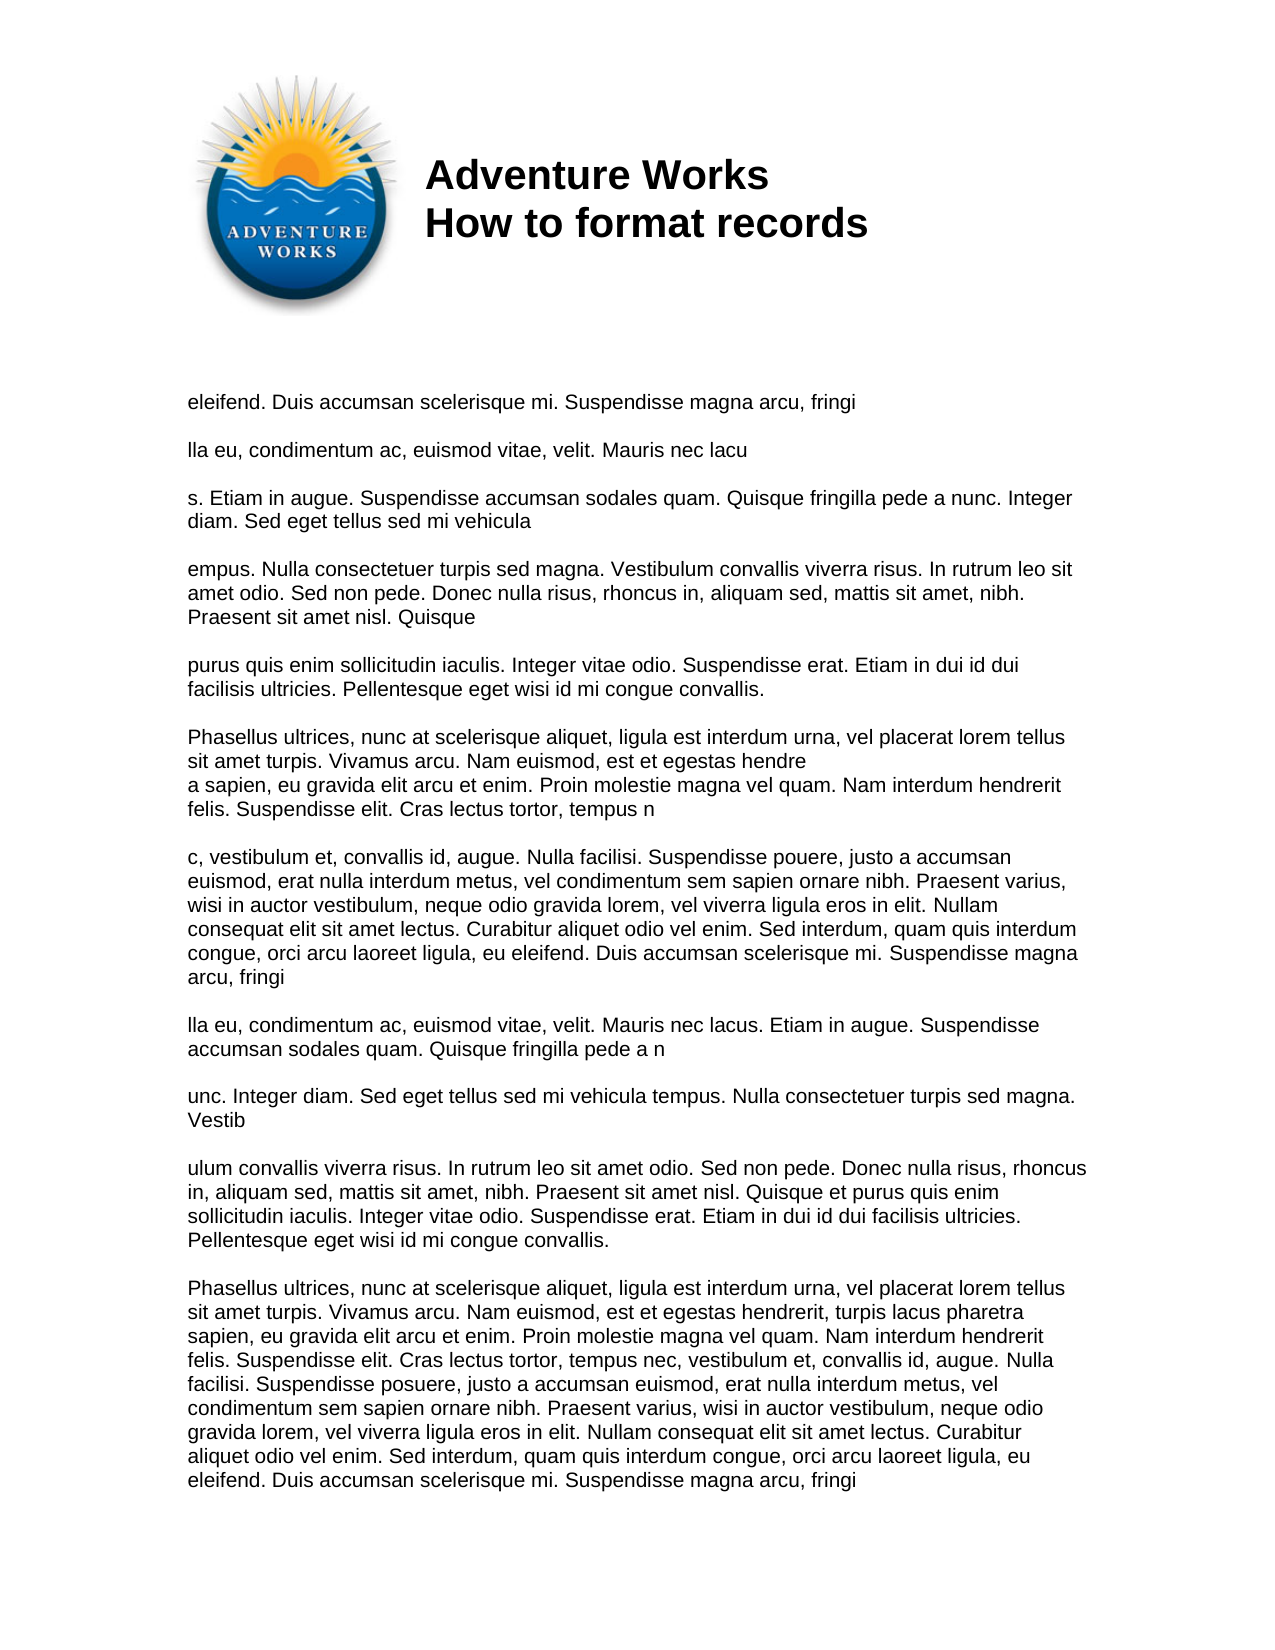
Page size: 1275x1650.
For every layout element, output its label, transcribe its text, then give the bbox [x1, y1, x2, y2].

text lla eu, condimentum ac, euismod vitae, velit. Mauris nec lacu [187, 437, 1087, 461]
text Phasellus ultrices, nunc at scelerisque aliquet, ligula est interdum urna, vel placerat lorem tellus sit amet turpis. Vivamus arcu. Nam euismod, est et egestas hendre [187, 725, 1087, 773]
text ulum convallis viverra risus. In rutrum leo sit amet odio. Sed non pede. Donec nulla risus, rhoncus in, aliquam sed, mattis sit amet, nibh. Praesent sit amet nisl. Quisque et purus quis enim sollicitudin iaculis. Integer vitae odio. Suspendisse erat. Etiam in dui id dui facilisis ultricies. Pellentesque eget wisi id mi congue convallis. [187, 1156, 1087, 1252]
text Phasellus ultrices, nunc at scelerisque aliquet, ligula est interdum urna, vel placerat lorem tellus sit amet turpis. Vivamus arcu. Nam euismod, est et egestas hendrerit, turpis lacus pharetra sapien, eu gravida elit arcu et enim. Proin molestie magna vel quam. interdum hendrerit felis. Suspendisse elit. Cras lectus tortor, tempus nec, vestibulum et, convallis id, augue. Nulla facilisi. Suspendisse posuere, justo a accumsan euismod, erat nulla interdum metus, vel condimentum sem sapien ornare nibh. Praesent varius, wisi in auctor vestibulum, neque odio gravida lorem, vel viverra ligula eros in elit. Nullam consequat elit sit amet lectus. Curabitur aliquet odio vel enim. Sed interdum, quam quis interdum congue, orci arcu laoreet ligula, eu eleifend. Duis accumsan scelerisque mi. Suspendisse magna arcu, fringi [187, 1276, 1087, 1492]
picture [187, 75, 406, 316]
text lla eu, condimentum ac, euismod vitae, velit. Mauris nec lacus. Etiam in augue. Suspendisse accumsan sodales quam. Quisque fringilla pede a n [187, 1012, 1087, 1060]
text s. Etiam in augue. Suspendisse accumsan sodales quam. Quisque fringilla pede a nunc. Integer diam. Sed eget tellus sed mi vehicula [187, 485, 1087, 533]
text c, vestibulum et, convallis id, augue. Nulla facilisi. Suspendisse pouere, justo a accumsan euismod, erat nulla interdum metus, vel condimentum sem sapien ornare nibh. Praesent varius, wisi in auctor vestibulum, neque odio gravida lorem, vel viverra ligula eros in elit. Nullam consequat elit sit amet lectus. Curabitur aliquet odio vel enim. Sed interdum, quam quis interdum congue, orci arcu laoreet ligula, eu eleifend. Duis accumsan scelerisque mi. Suspendisse magna arcu, fringi [187, 845, 1087, 988]
text purus quis enim sollicitudin iaculis. Integer vitae odio. Suspendisse erat. Etiam in dui id dui facilisis ultricies. Pellentesque eget wisi id mi congue convallis. [187, 653, 1087, 701]
text empus. Nulla consectetuer turpis sed magna. Vestibulum convallis viverra risus. In rutrum leo sit amet odio. Sed non pede. Donec nulla risus, rhoncus in, aliquam sed, mattis sit amet, nibh. Praesent sit amet nisl. Quisque [187, 557, 1087, 629]
text Adventure Works [406, 150, 1087, 198]
text How to format records [406, 198, 1087, 246]
text eleifend. Duis accumsan scelerisque mi. Suspendisse magna arcu, fringi [187, 389, 1087, 413]
text a sapien, eu gravida elit arcu et enim. Proin molestie magna vel quam. Nam interdum hendrerit felis. Suspendisse elit. Cras lectus tortor, tempus n [187, 773, 1087, 821]
text unc. Integer diam. Sed eget tellus sed mi vehicula tempus. Nulla consectetuer turpis sed magna. Vestib [187, 1084, 1087, 1132]
